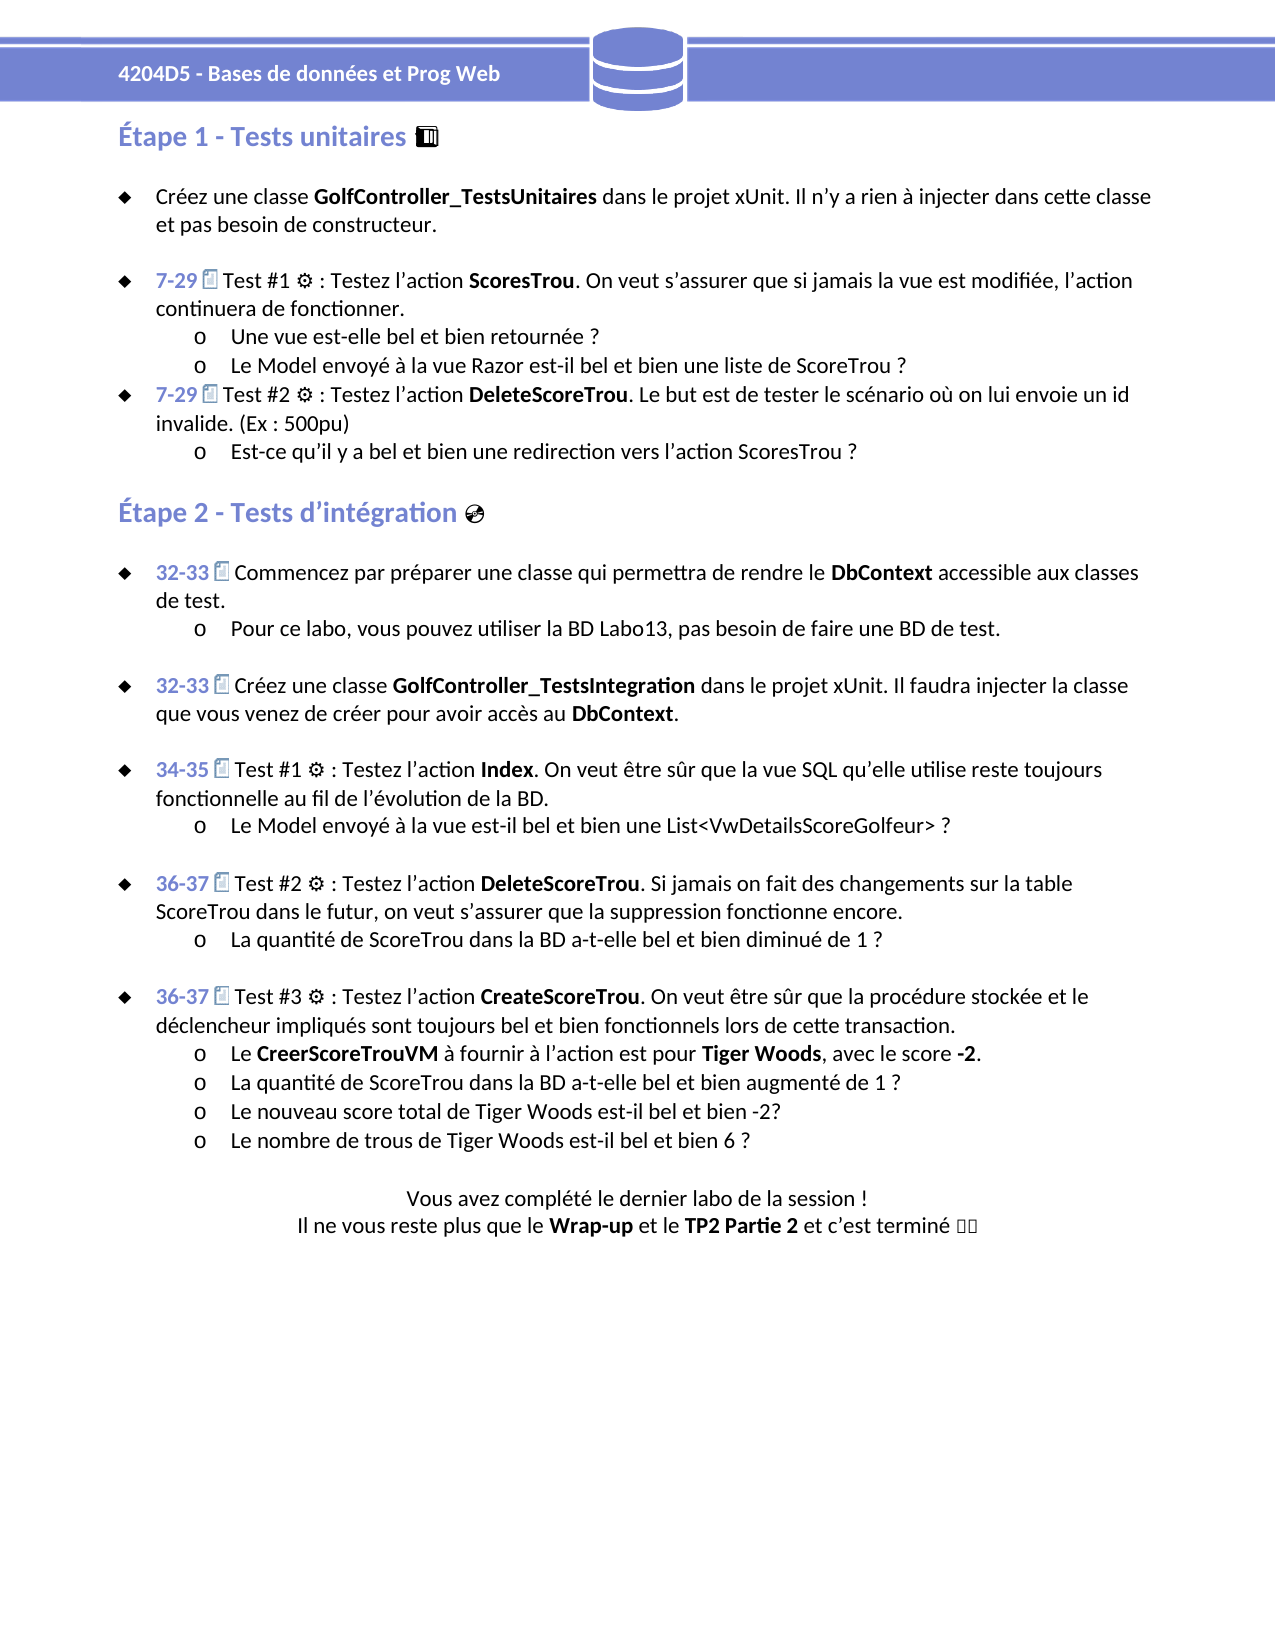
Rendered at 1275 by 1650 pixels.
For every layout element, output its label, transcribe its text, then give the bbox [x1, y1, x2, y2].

list 7-29 Test #2 : Testez l’action DeleteScoreTrou. Le but est de tester le scénario où on lui envoie un id invalide. (Ex : 500pu) [118, 381, 1157, 437]
text Étape 2 - Tests d’intégration [118, 494, 1157, 530]
picture [202, 384, 218, 403]
list 32-33 Commencez par préparer une classe qui permettra de rendre le DbContext accessible aux classes de test. [118, 558, 1157, 614]
list Le Model envoyé à la vue est-il bel et bien une List<VwDetailsScoreGolfeur> ? [193, 812, 1157, 841]
list 34-35 Test #1 : Testez l’action Index. On veut être sûr que la vue SQL qu’elle utilise reste toujours fonctionnelle au fil de l’évolution de la BD. [118, 755, 1157, 812]
picture [214, 674, 229, 694]
text Il ne vous reste plus que le Wrap-up et le TP2 Partie 2 et c’est terminé [118, 1212, 1157, 1240]
text Étape 1 - Tests unitaires 1️⃣ [118, 118, 1157, 154]
list La quantité de ScoreTrou dans la BD a-t-elle bel et bien diminué de 1 ? [193, 925, 1157, 954]
list Le nombre de trous de Tiger Woods est-il bel et bien 6 ? [193, 1126, 1157, 1156]
picture [214, 986, 229, 1005]
list 36-37 Test #2 : Testez l’action DeleteScoreTrou. Si jamais on fait des changements sur la table ScoreTrou dans le futur, on veut s’assurer que la suppression fonctionne encore. [118, 869, 1157, 925]
text Vous avez complété le dernier labo de la session ! [118, 1184, 1157, 1212]
list 36-37 Test #3 : Testez l’action CreateScoreTrou. On veut être sûr que la procédure stockée et le déclencheur impliqués sont toujours bel et bien fonctionnels lors de cette transaction. [118, 982, 1157, 1039]
list Le Model envoyé à la vue Razor est-il bel et bien une liste de ScoreTrou ? [193, 351, 1157, 381]
list 7-29 Test #1 : Testez l’action ScoresTrou. On veut s’assurer que si jamais la vue est modifiée, l’action continuera de fonctionner. [118, 266, 1157, 322]
picture [214, 758, 229, 778]
picture [202, 269, 218, 289]
list Le CreerScoreTrouVM à fournir à l’action est pour Tiger Woods, avec le score -2. [193, 1039, 1157, 1068]
list 32-33 Créez une classe GolfController_TestsIntegration dans le projet xUnit. Il faudra injecter la classe que vous venez de créer pour avoir accès au DbContext. [118, 671, 1157, 727]
list Une vue est-elle bel et bien retournée ? [193, 322, 1157, 351]
picture [214, 561, 229, 581]
list Pour ce labo, vous pouvez utiliser la BD Labo13, pas besoin de faire une BD de test. [193, 614, 1157, 643]
list La quantité de ScoreTrou dans la BD a-t-elle bel et bien augmenté de 1 ? [193, 1068, 1157, 1097]
list Le nouveau score total de Tiger Woods est-il bel et bien -2? [193, 1097, 1157, 1126]
picture [0, 19, 1275, 119]
picture [214, 872, 229, 892]
list Créez une classe GolfController_TestsUnitaires dans le projet xUnit. Il n’y a rien à injecter dans cette classe et pas besoin de constructeur. [118, 182, 1157, 238]
list Est-ce qu’il y a bel et bien une redirection vers l’action ScoresTrou ? [193, 437, 1157, 466]
